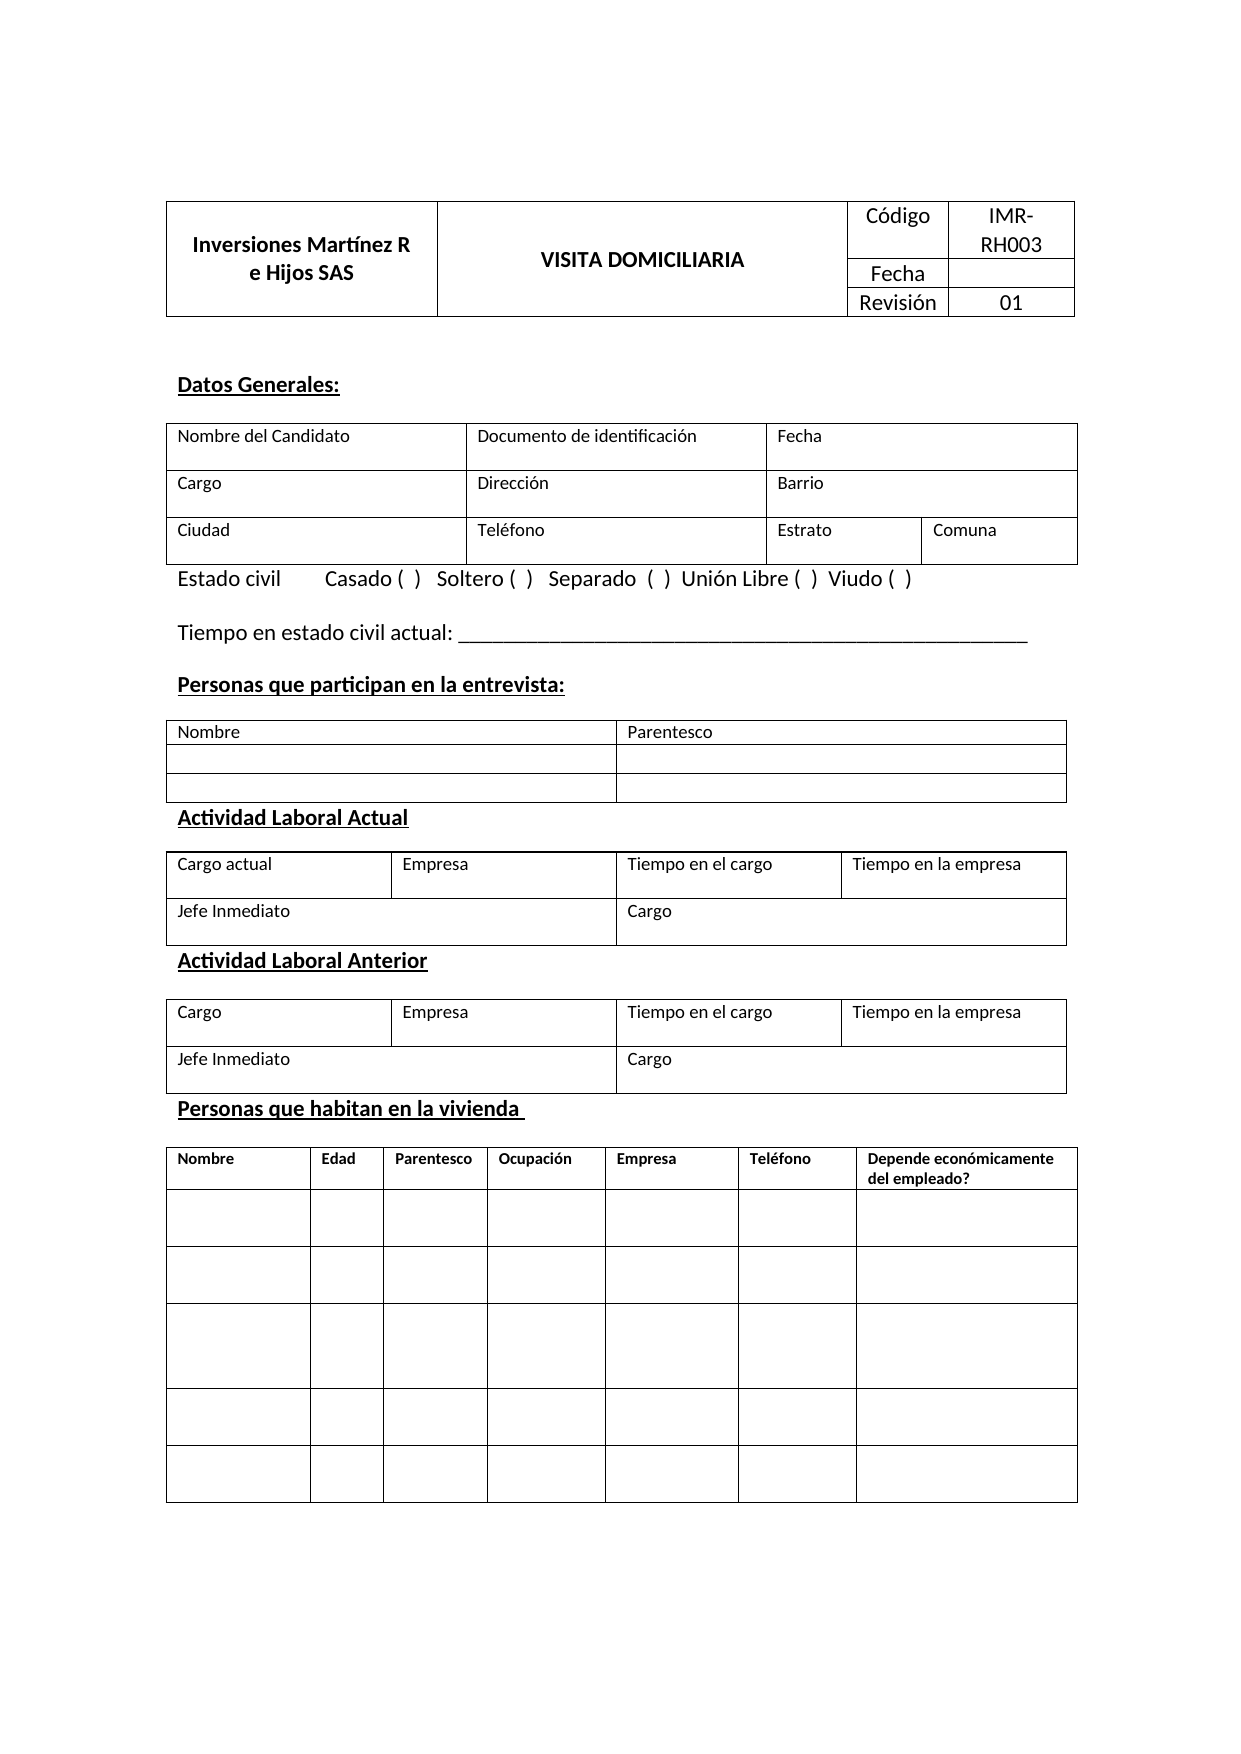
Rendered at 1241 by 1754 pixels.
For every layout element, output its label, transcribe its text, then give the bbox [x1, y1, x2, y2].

table_cell [311, 1247, 383, 1303]
table_header Nombre del Candidato [167, 424, 466, 470]
table_cell Teléfono [467, 518, 766, 563]
table_cell [167, 1446, 310, 1502]
table_cell Comuna [922, 518, 1077, 563]
text Personas que habitan en la vivienda [177, 1094, 1063, 1122]
table_header Tiempo en la empresa [842, 853, 1066, 898]
table_cell [167, 1247, 310, 1303]
table_header Tiempo en la empresa [842, 1000, 1066, 1046]
table_cell [384, 1190, 487, 1246]
table_header Empresa [606, 1148, 738, 1189]
table_header Inversiones Martínez R e Hijos SAS [167, 202, 437, 316]
table_cell [617, 745, 1066, 772]
table_header Empresa [392, 1000, 616, 1046]
table_cell [167, 1304, 310, 1388]
table_cell 01 [949, 288, 1074, 316]
text Datos Generales: [177, 370, 1063, 398]
table_cell [606, 1247, 738, 1303]
text Actividad Laboral Actual [177, 803, 1063, 831]
table_header Cargo [167, 1000, 391, 1046]
table_cell Ciudad [167, 518, 466, 563]
table_cell [311, 1190, 383, 1246]
table_cell [857, 1190, 1077, 1246]
table_cell [488, 1389, 605, 1445]
table_header Nombre [167, 1148, 310, 1189]
table_cell [739, 1389, 856, 1445]
table_cell [384, 1247, 487, 1303]
table_cell [384, 1389, 487, 1445]
table_cell [167, 774, 616, 802]
table_header Empresa [392, 853, 616, 898]
table_cell Cargo [617, 1047, 1066, 1093]
table_header Nombre [167, 721, 616, 743]
text Estado civil Casado ( ) Soltero ( ) Separado ( ) Unión Libre ( ) Viudo ( ) [177, 565, 1063, 593]
table_cell Barrio [767, 471, 1077, 517]
table_header Cargo actual [167, 853, 391, 898]
table_cell Dirección [467, 471, 766, 517]
table_cell [488, 1190, 605, 1246]
table_header Parentesco [617, 721, 1066, 743]
table_cell [488, 1304, 605, 1388]
table_cell [739, 1190, 856, 1246]
table_header Documento de identificación [467, 424, 766, 470]
table_cell [311, 1304, 383, 1388]
table_cell [384, 1304, 487, 1388]
table_header Edad [311, 1148, 383, 1189]
table_cell [311, 1389, 383, 1445]
table_cell [857, 1247, 1077, 1303]
table_cell [167, 745, 616, 772]
text Personas que participan en la entrevista: [177, 671, 1063, 699]
table_header Tiempo en el cargo [617, 1000, 841, 1046]
table_cell [739, 1247, 856, 1303]
table_cell [311, 1446, 383, 1502]
table_cell [488, 1247, 605, 1303]
table_cell Jefe Inmediato [167, 1047, 616, 1093]
table_cell [606, 1190, 738, 1246]
table_cell [739, 1304, 856, 1388]
table_cell Cargo [167, 471, 466, 517]
table_header Parentesco [384, 1148, 487, 1189]
table_cell Jefe Inmediato [167, 899, 616, 945]
table_cell [384, 1446, 487, 1502]
table_cell Estrato [767, 518, 921, 563]
table_cell [488, 1446, 605, 1502]
table_header Código [848, 202, 948, 258]
table_cell [857, 1304, 1077, 1388]
text Tiempo en estado civil actual: __________________________________________________ [177, 618, 1063, 646]
table_cell [606, 1446, 738, 1502]
table_header Teléfono [739, 1148, 856, 1189]
table_cell [739, 1446, 856, 1502]
table_cell [606, 1389, 738, 1445]
table_cell Cargo [617, 899, 1066, 945]
table_header Depende económicamente del empleado? [857, 1148, 1077, 1189]
table_header IMR-RH003 [949, 202, 1074, 258]
table_header VISITA DOMICILIARIA [438, 202, 847, 316]
table_cell [949, 259, 1074, 287]
table_cell [857, 1446, 1077, 1502]
table_header Ocupación [488, 1148, 605, 1189]
table_cell [167, 1190, 310, 1246]
table_cell [617, 774, 1066, 802]
table_header Fecha [767, 424, 1077, 470]
text Actividad Laboral Anterior [177, 946, 1063, 974]
table_cell [167, 1389, 310, 1445]
table_header Tiempo en el cargo [617, 853, 841, 898]
table_cell [606, 1304, 738, 1388]
table_cell Revisión [848, 288, 948, 316]
table_cell [857, 1389, 1077, 1445]
table_cell Fecha [848, 259, 948, 287]
